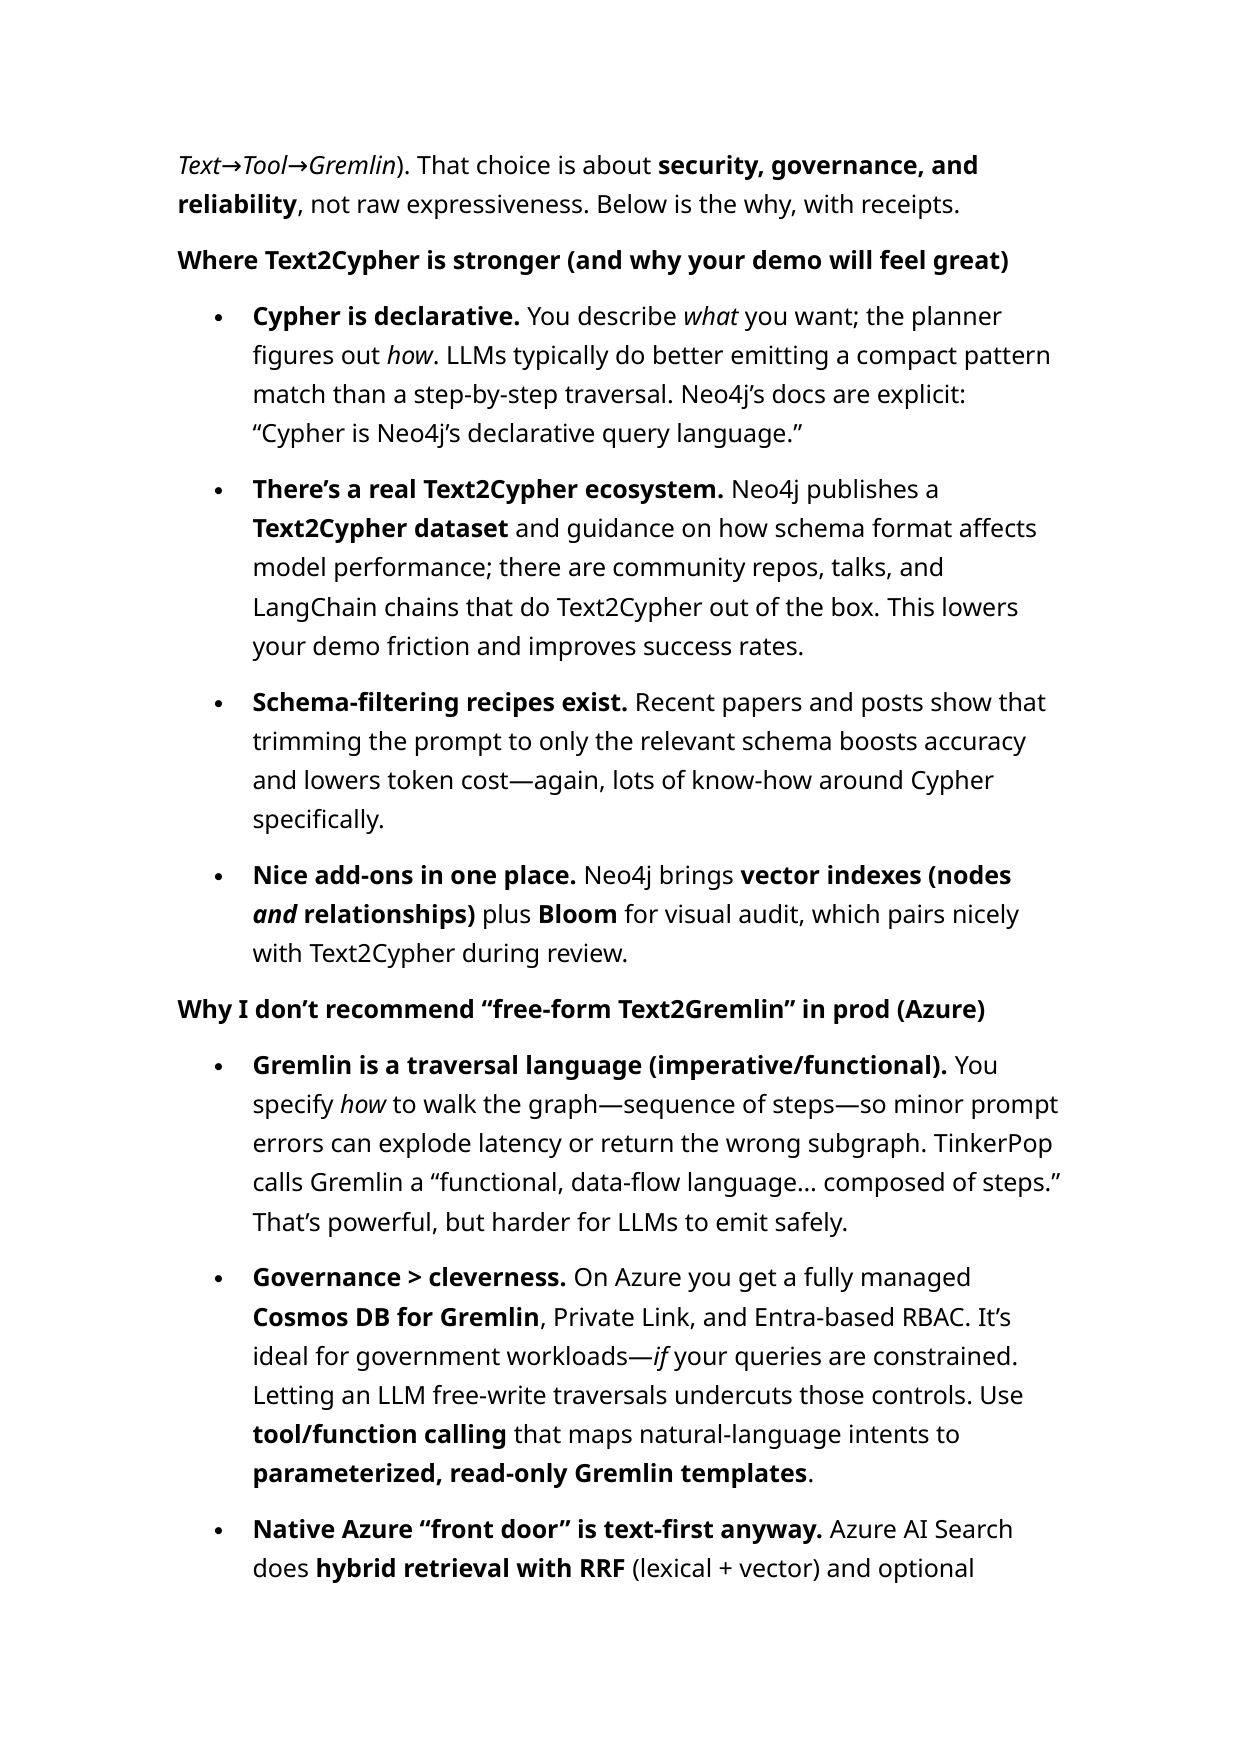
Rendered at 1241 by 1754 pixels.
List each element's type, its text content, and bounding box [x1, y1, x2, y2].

list Gremlin is a traversal language (imperative/functional). You specify how to walk the graph—sequence of steps—so minor prompt errors can explode latency or return the wrong subgraph. TinkerPop calls Gremlin a “functional, data-flow language… composed of steps.” That’s powerful, but harder for LLMs to emit safely. [215, 1048, 1063, 1238]
list Governance > cleverness. On Azure you get a fully managed Cosmos DB for Gremlin, Private Link, and Entra-based RBAC. It’s ideal for government workloads—if your queries are constrained. Letting an LLM free-write traversals undercuts those controls. Use tool/function calling that maps natural-language intents to parameterized, read-only Gremlin templates. [215, 1260, 1063, 1490]
list There’s a real Text2Cypher ecosystem. Neo4j publishes a Text2Cypher dataset and guidance on how schema format affects model performance; there are community repos, talks, and LangChain chains that do Text2Cypher out of the box. This lowers your demo friction and improves success rates. [215, 472, 1063, 662]
text Why I don’t recommend “free-form Text2Gremlin” in prod (Azure) [177, 992, 1063, 1026]
list Nice add-ons in one place. Neo4j brings vector indexes (nodes and relationships) plus Bloom for visual audit, which pairs nicely with Text2Cypher during review. [215, 858, 1063, 970]
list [215, 1512, 1063, 1585]
list Schema-filtering recipes exist. Recent papers and posts show that trimming the prompt to only the relevant schema boosts accuracy and lowers token cost—again, lots of know-how around Cypher specifically. [215, 684, 1063, 836]
text Where Text2Cypher is stronger (and why your demo will feel great) [177, 243, 1063, 277]
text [177, 148, 1063, 221]
list Cypher is declarative. You describe what you want; the planner figures out how. LLMs typically do better emitting a compact pattern match than a step-by-step traversal. Neo4j’s docs are explicit: “Cypher is Neo4j’s declarative query language.” [215, 298, 1063, 450]
